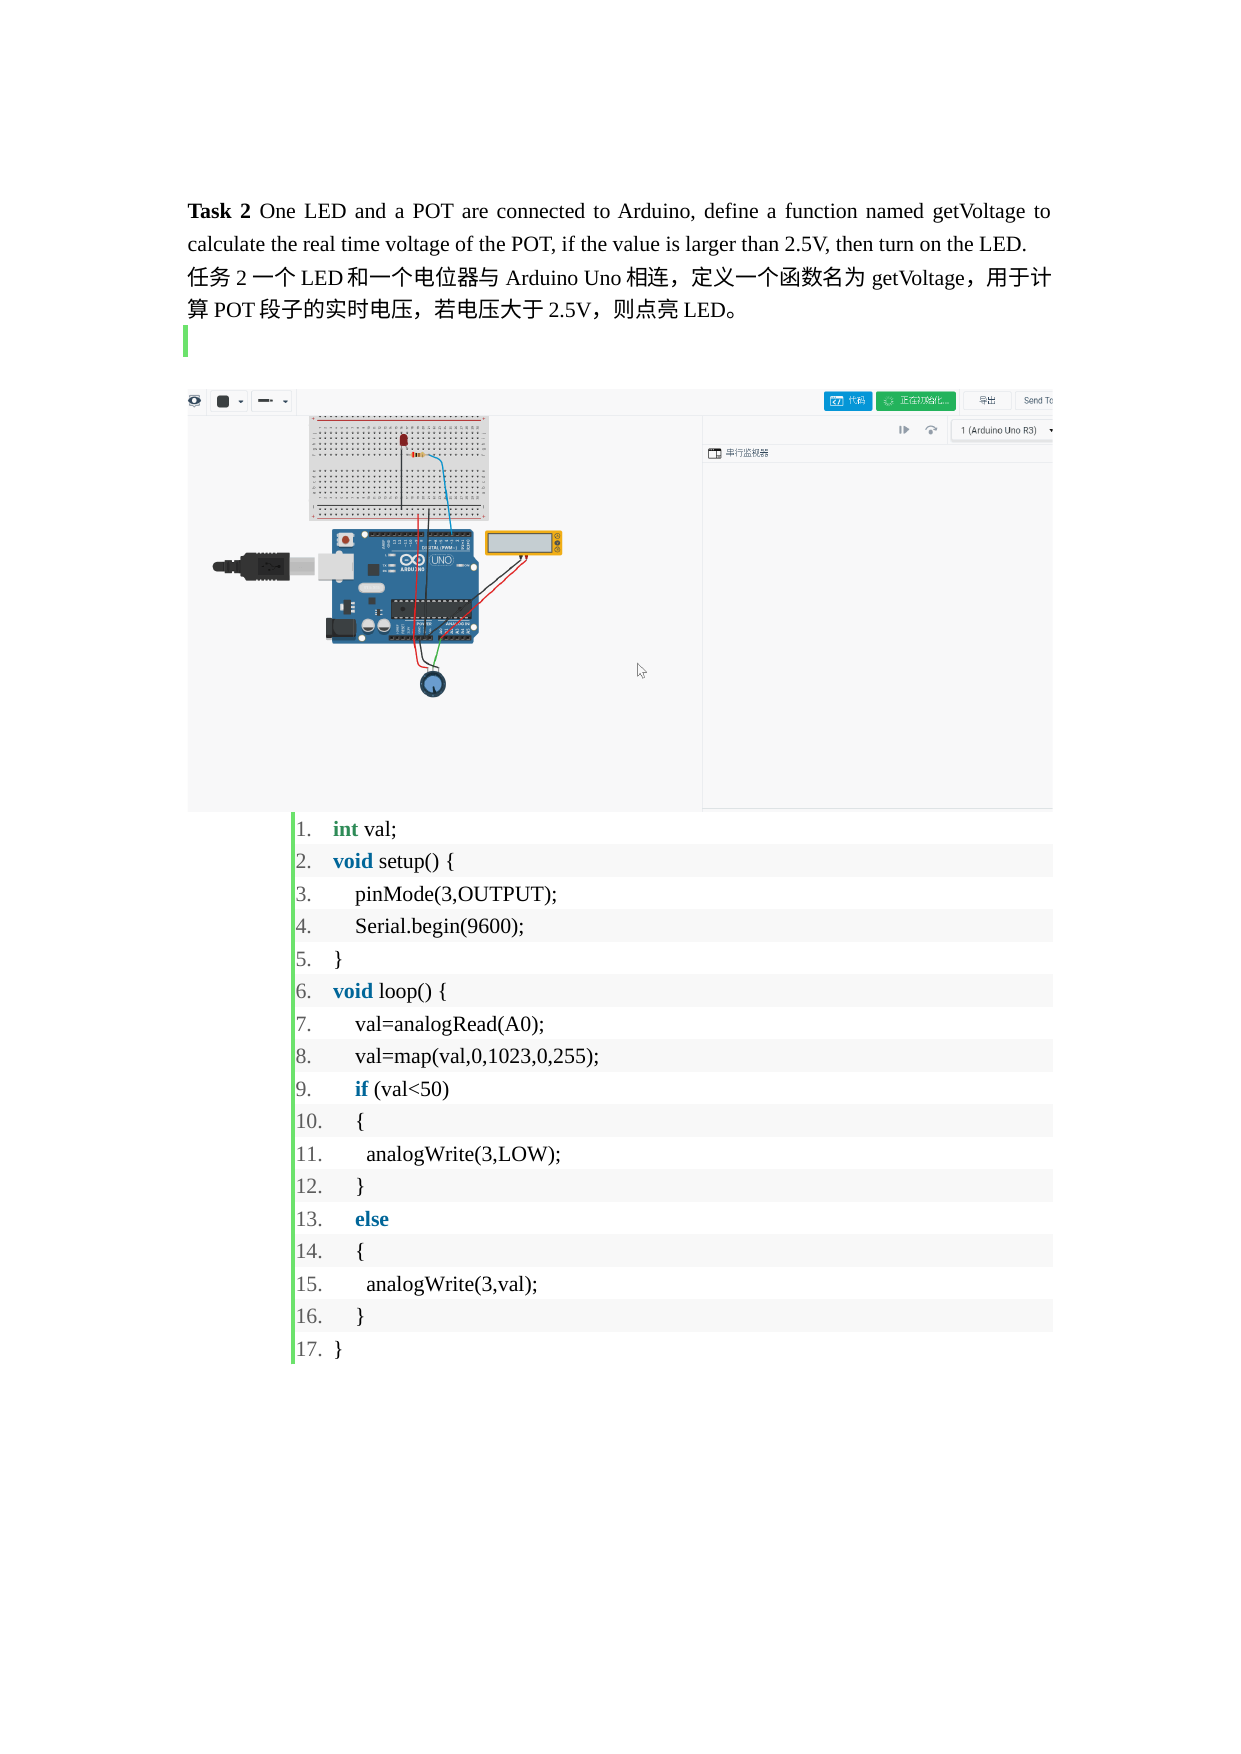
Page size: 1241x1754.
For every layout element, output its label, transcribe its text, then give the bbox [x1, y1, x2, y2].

list { [295, 1104, 1053, 1137]
list void setup() { [295, 844, 1053, 877]
list { [295, 1234, 1053, 1267]
list val=map(val,0,1023,0,255); [295, 1039, 1053, 1072]
list } [295, 1332, 1053, 1364]
list analogWrite(3,LOW); [295, 1137, 1053, 1169]
picture [187, 389, 1053, 812]
list Serial.begin(9600); [295, 909, 1053, 942]
list analogWrite(3,val); [295, 1267, 1053, 1299]
text Task 2 One LED and a POT are connected to Arduino, define a function named getVoltage to calculate the real time voltage of the POT, if the value is larger than 2.5V, then turn on the LED. [187, 194, 1053, 259]
list if (val<50) [295, 1072, 1053, 1104]
list } [295, 942, 1053, 974]
list val=analogRead(A0); [295, 1007, 1053, 1039]
list } [295, 1299, 1053, 1332]
text 任务2 一个LED和一个电位器与Arduino Uno相连，定义一个函数名为getVoltage，用于计算POT段子的实时电压，若电压大于2.5V，则点亮LED。 [187, 259, 1053, 324]
list else [295, 1202, 1053, 1234]
list pinMode(3,OUTPUT); [295, 877, 1053, 909]
list } [295, 1169, 1053, 1202]
list void loop() { [295, 974, 1053, 1007]
list int val; [295, 812, 1053, 844]
